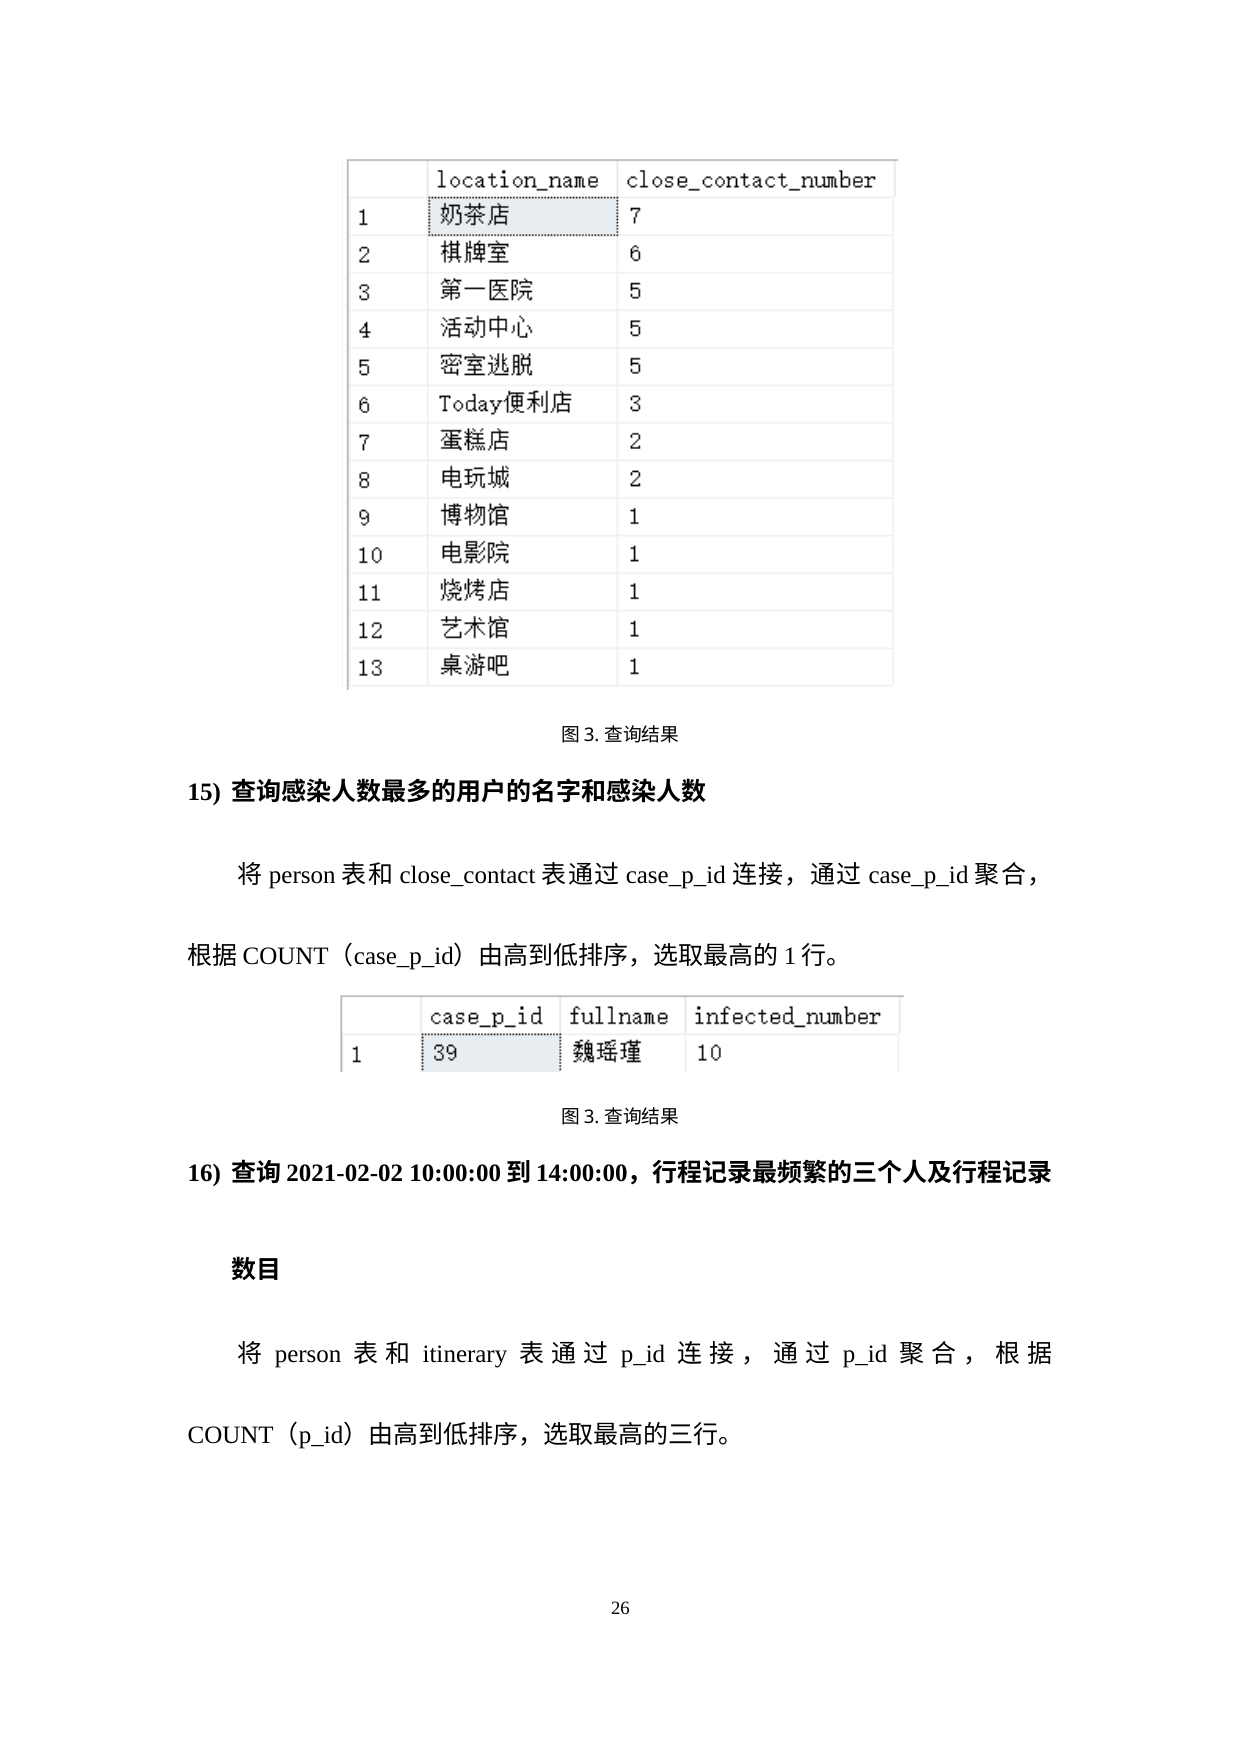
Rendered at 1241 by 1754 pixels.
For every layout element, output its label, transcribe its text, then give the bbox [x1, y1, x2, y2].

picture [336, 995, 904, 1072]
text 图3. 查询结果 [187, 717, 1053, 750]
text 查询感染人数最多的用户的名字和感染人数 [187, 757, 1053, 822]
text 查询2021-02-02 10:00:00到14:00:00，行程记录最频繁的三个人及行程记录数目 [187, 1138, 1053, 1301]
text 图3. 查询结果 [187, 1099, 1053, 1131]
text 将person表和close_contact表通过case_p_id连接，通过case_p_id聚合，根据COUNT（case_p_id）由高到低排序，选取最高的1行。 [187, 840, 1053, 986]
text 将person表和itinerary表通过p_id连接，通过p_id聚合，根据COUNT（p_id）由高到低排序，选取最高的三行。 [187, 1319, 1053, 1465]
picture [342, 158, 899, 690]
